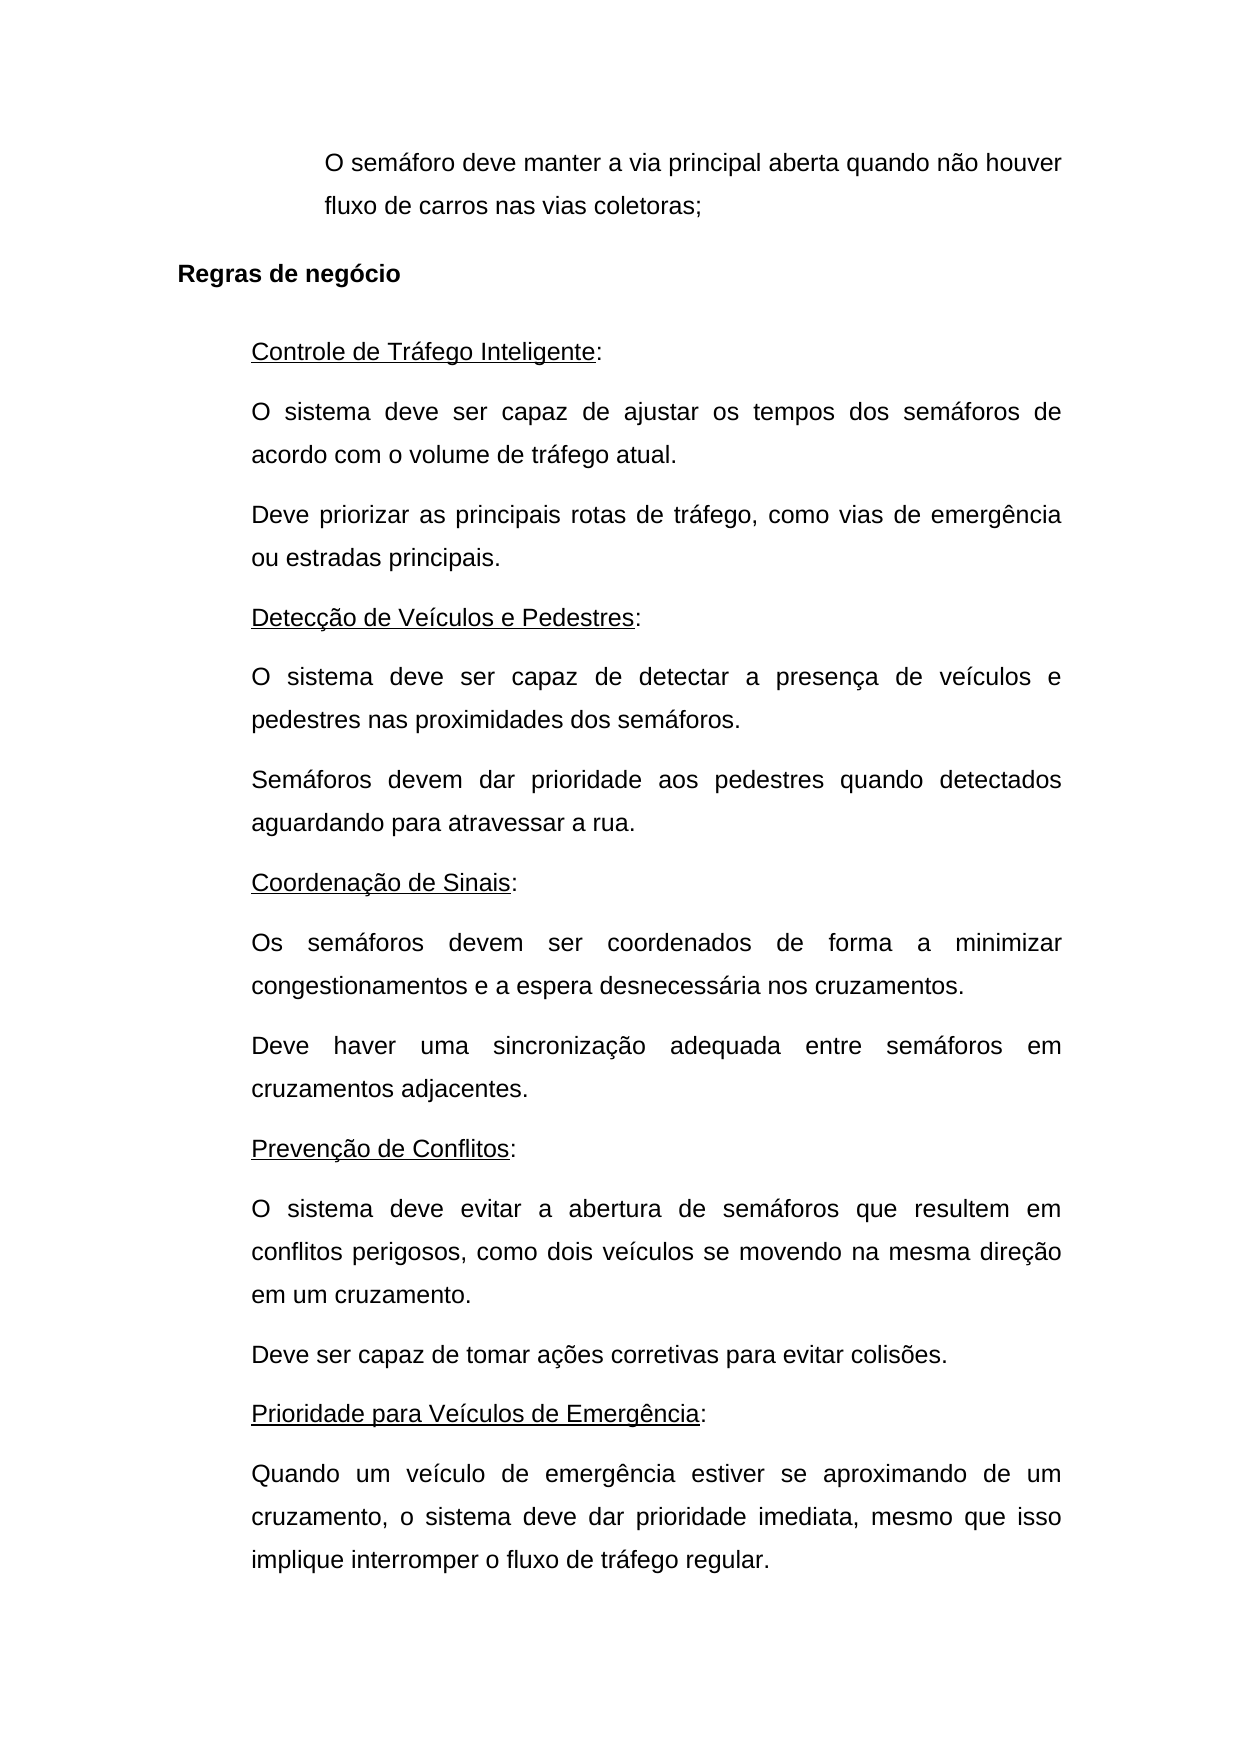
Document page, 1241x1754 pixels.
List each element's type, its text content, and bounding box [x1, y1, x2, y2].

text Prevenção de Conflitos: [251, 1134, 1063, 1162]
text O sistema deve ser capaz de ajustar os tempos dos semáforos de acordo com o volume de tráfego atual. [251, 397, 1063, 468]
text Deve haver uma sincronização adequada entre semáforos em cruzamentos adjacentes. [251, 1031, 1063, 1103]
text Prioridade para Veículos de Emergência: [251, 1399, 1063, 1428]
text O sistema deve evitar a abertura de semáforos que resultem em conflitos perigosos, como dois veículos se movendo na mesma direção em um cruzamento. [251, 1193, 1063, 1308]
text Deve priorizar as principais rotas de tráfego, como vias de emergência ou estradas principais. [251, 499, 1063, 571]
text Semáforos devem dar prioridade aos pedestres quando detectados aguardando para atravessar a rua. [251, 765, 1063, 837]
text Coordenação de Sinais: [251, 868, 1063, 897]
text O semáforo deve manter a via principal aberta quando não houver fluxo de carros nas vias coletoras; [324, 148, 1063, 219]
text O sistema deve ser capaz de detectar a presença de veículos e pedestres nas proximidades dos semáforos. [251, 662, 1063, 734]
subtitle Regras de negócio [177, 259, 1063, 288]
text Os semáforos devem ser coordenados de forma a minimizar congestionamentos e a espera desnecessária nos cruzamentos. [251, 928, 1063, 1000]
text Quando um veículo de emergência estiver se aproximando de um cruzamento, o sistema deve dar prioridade imediata, mesmo que isso implique interromper o fluxo de tráfego regular. [251, 1459, 1063, 1574]
text Detecção de Veículos e Pedestres: [251, 602, 1063, 631]
text Deve ser capaz de tomar ações corretivas para evitar colisões. [251, 1339, 1063, 1368]
text Controle de Tráfego Inteligente: [251, 337, 1063, 366]
